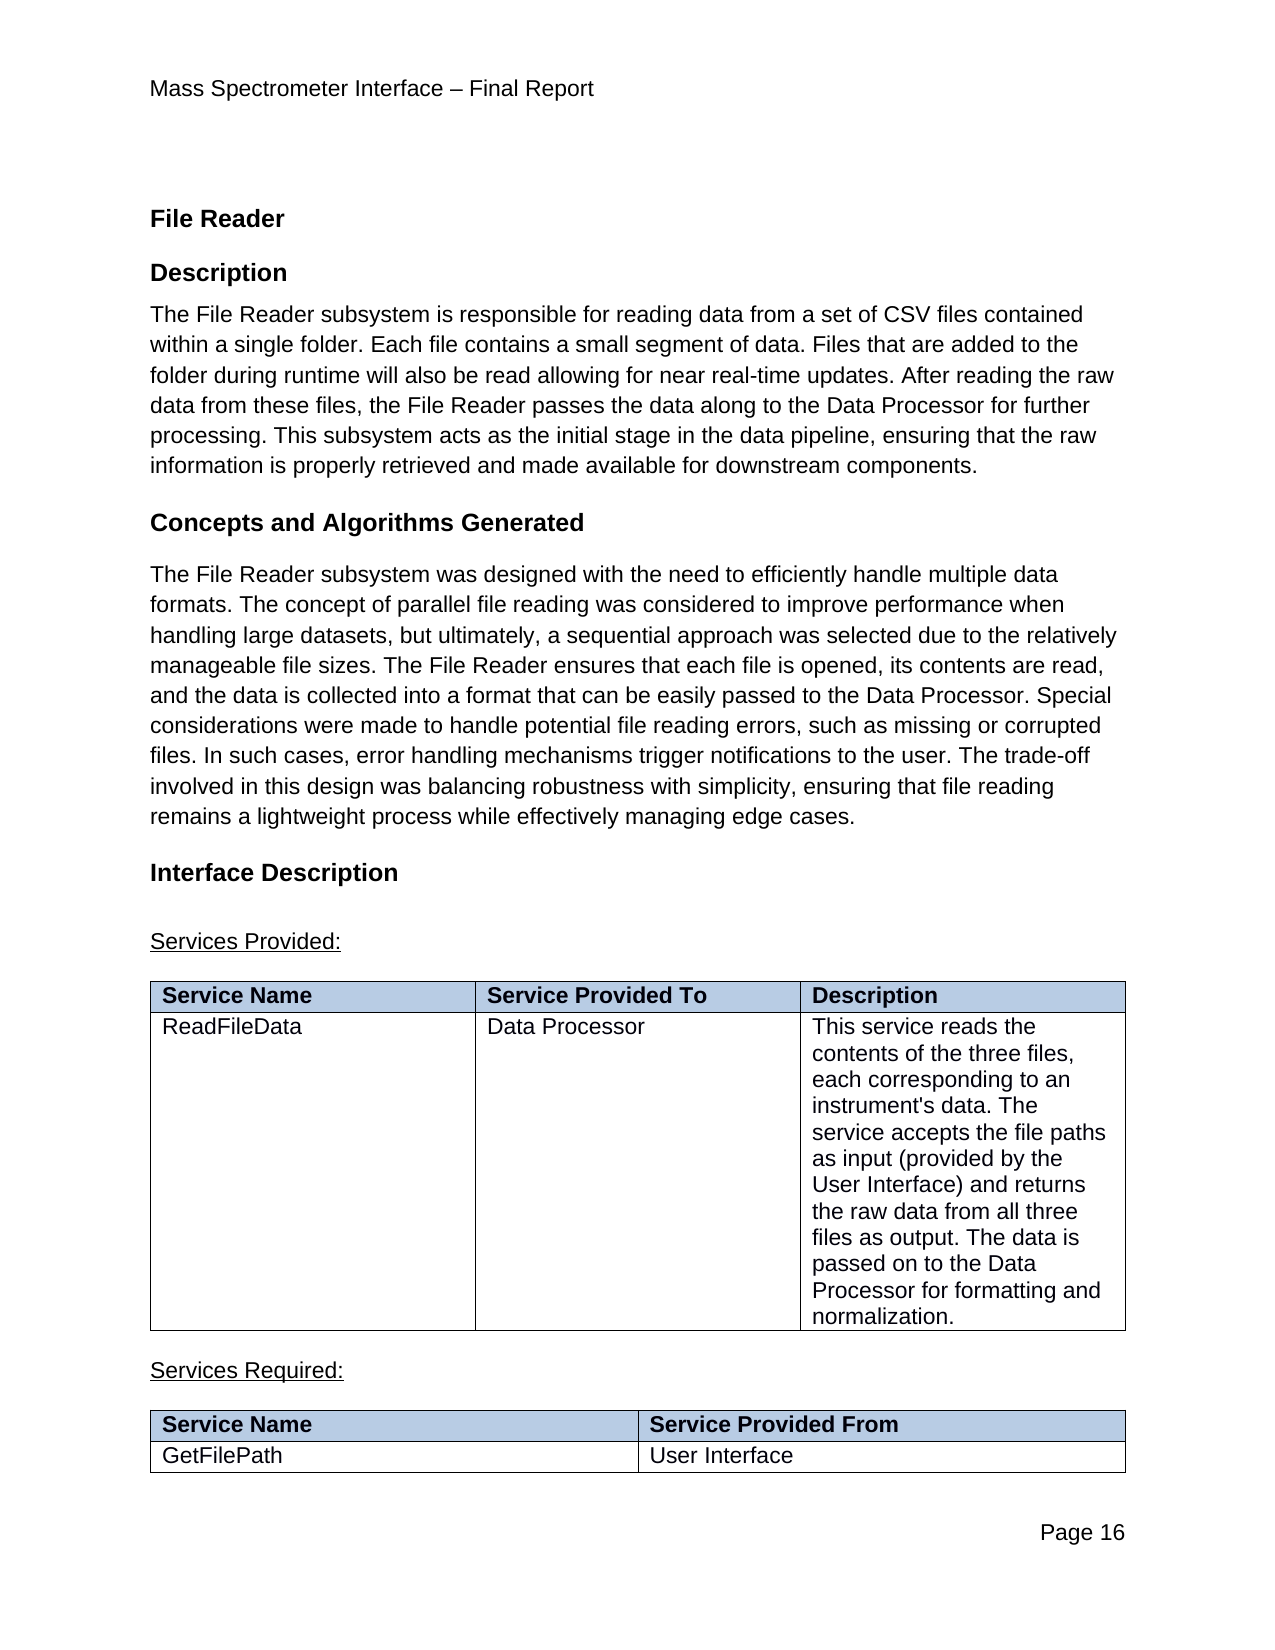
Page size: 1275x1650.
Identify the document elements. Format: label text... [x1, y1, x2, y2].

table_header Service Provided From [639, 1411, 1125, 1441]
subtitle Description [150, 257, 1125, 286]
text Services Provided: [150, 928, 1125, 954]
subtitle File Reader [150, 204, 1125, 232]
text The File Reader subsystem is responsible for reading data from a set of CSV files contained within a single folder. Each file contains a small segment of data. Files that are added to the folder during runtime will also be read allowing for near real-time updates. After reading the raw data from these files, the File Reader passes the data along to the Data Processor for further processing. This subsystem acts as the initial stage in the data pipeline, ensuring that the raw information is properly retrieved and made available for downstream components. [150, 301, 1125, 479]
table_cell Data Processor [476, 1013, 800, 1329]
subtitle Concepts and Algorithms Generated [150, 507, 1125, 536]
table_cell ReadFileData [151, 1013, 475, 1329]
table_header Service Provided To [476, 982, 800, 1012]
table_cell User Interface [639, 1442, 1125, 1472]
text Services Required: [150, 1357, 1125, 1383]
table_header Service Name [151, 1411, 638, 1441]
table_header Service Name [151, 982, 475, 1012]
subtitle Interface Description [150, 858, 1125, 887]
table_cell This service reads the contents of the three files, each corresponding to an instrument's data. The service accepts the file paths as input (provided by the User Interface) and returns the raw data from all three files as output. The data is passed on to the Data Processor for formatting and normalization. [801, 1013, 1125, 1329]
text The File Reader subsystem was designed with the need to efficiently handle multiple data formats. The concept of parallel file reading was considered to improve performance when handling large datasets, but ultimately, a sequential approach was selected due to the relatively manageable file sizes. The File Reader ensures that each file is opened, its contents are read, and the data is collected into a format that can be easily passed to the Data Processor. Special considerations were made to handle potential file reading errors, such as missing or corrupted files. In such cases, error handling mechanisms trigger notifications to the user. The trade-off involved in this design was balancing robustness with simplicity, ensuring that file reading remains a lightweight process while effectively managing edge cases. [150, 561, 1125, 829]
table_header Description [801, 982, 1125, 1012]
table_cell GetFilePath [151, 1442, 638, 1472]
